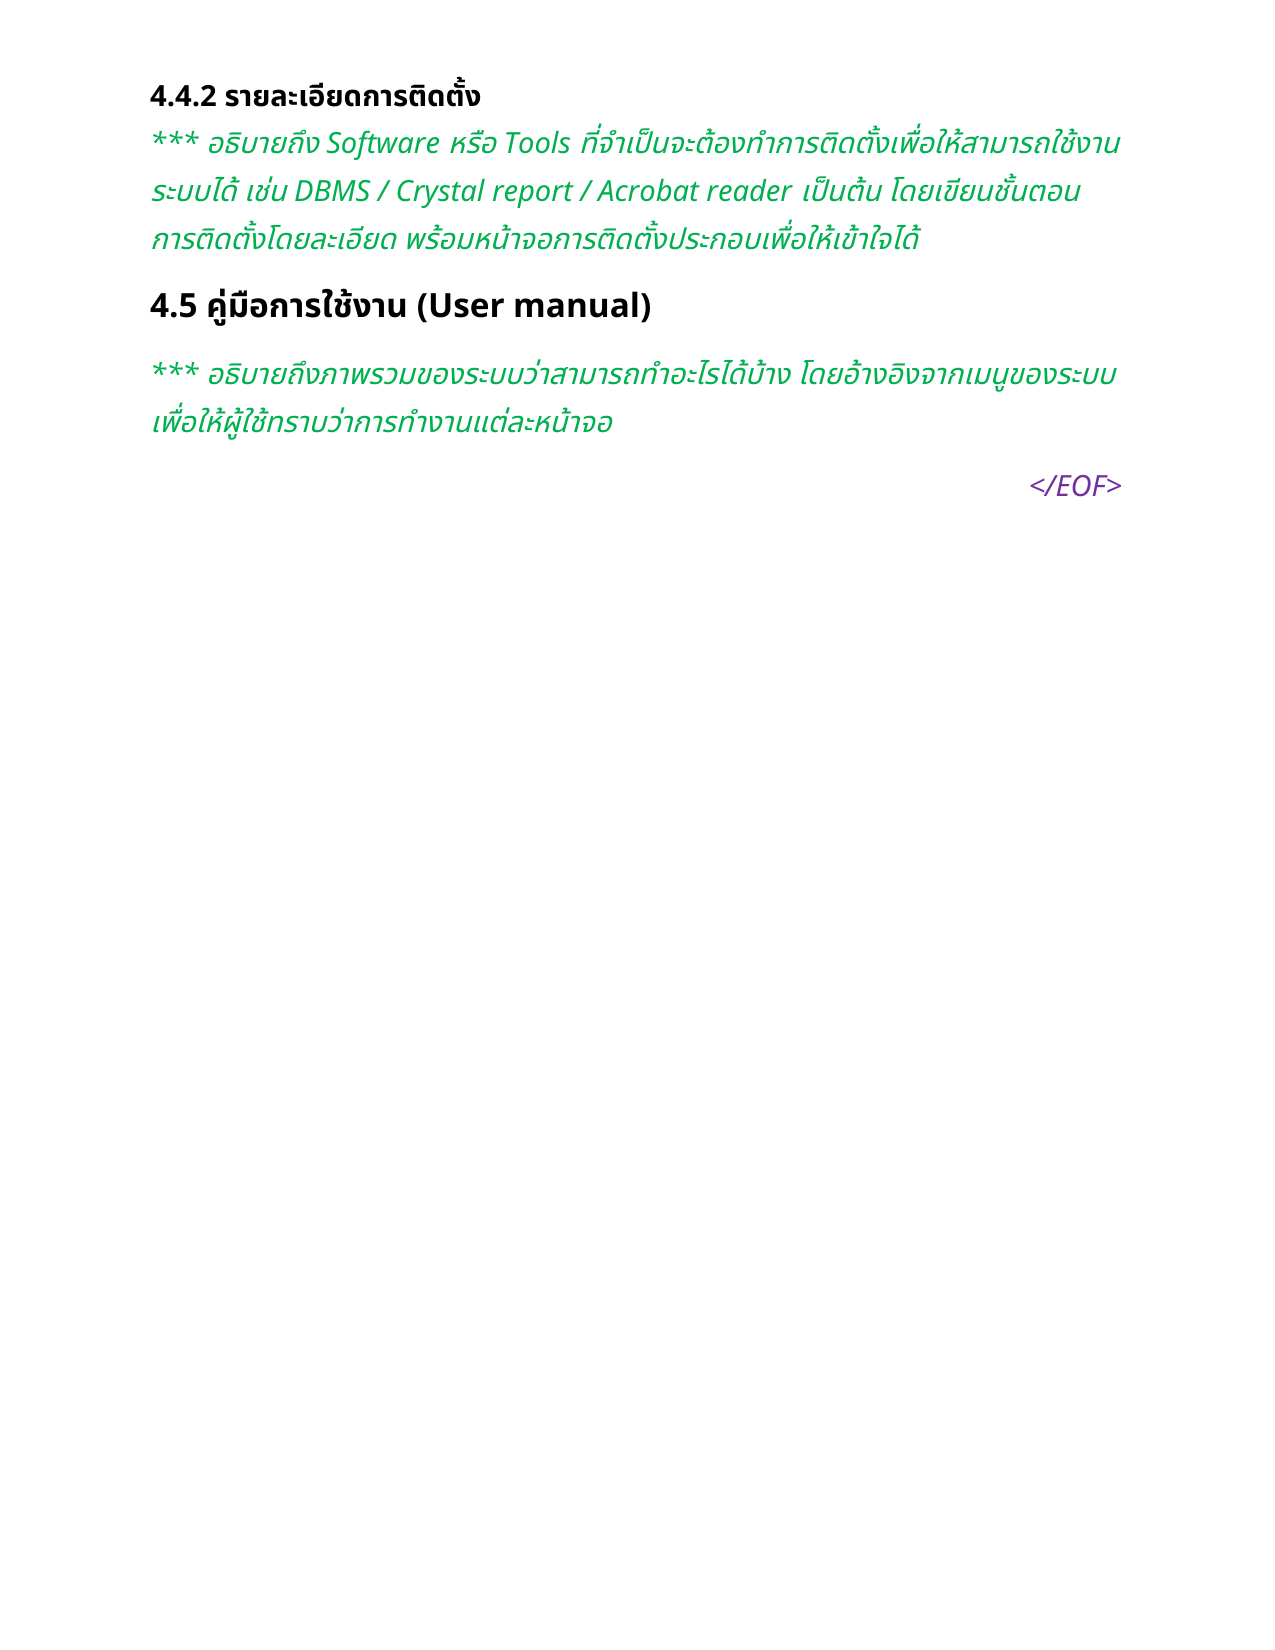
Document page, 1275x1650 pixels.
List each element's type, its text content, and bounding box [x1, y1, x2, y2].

text </EOF> [150, 465, 1125, 505]
text *** อธิบายถึงภาพรวมของระบบว่าสามารถทำอะไรได้บ้าง โดยอ้างอิงจากเมนูของระบบ เพื่อให้ผู้ใช้ทราบว่าการทำงานแต่ละหน้าจอ [150, 353, 1125, 445]
text 4.5 คู่มือการใช้งาน (User manual) [150, 282, 1125, 333]
text 4.4.2 รายละเอียดการติดตั้ง *** อธิบายถึง Software หรือ Tools ที่จำเป็นจะต้องทำการติดตั้งเพื่อให้สามารถใช้งานระบบได้ เช่น DBMS / Crystal report / Acrobat reader เป็นต้น โดยเขียนชั้นตอนการติดตั้งโดยละเอียด พร้อมหน้าจอการติดตั้งประกอบเพื่อให้เข้าใจได้ [150, 75, 1125, 262]
